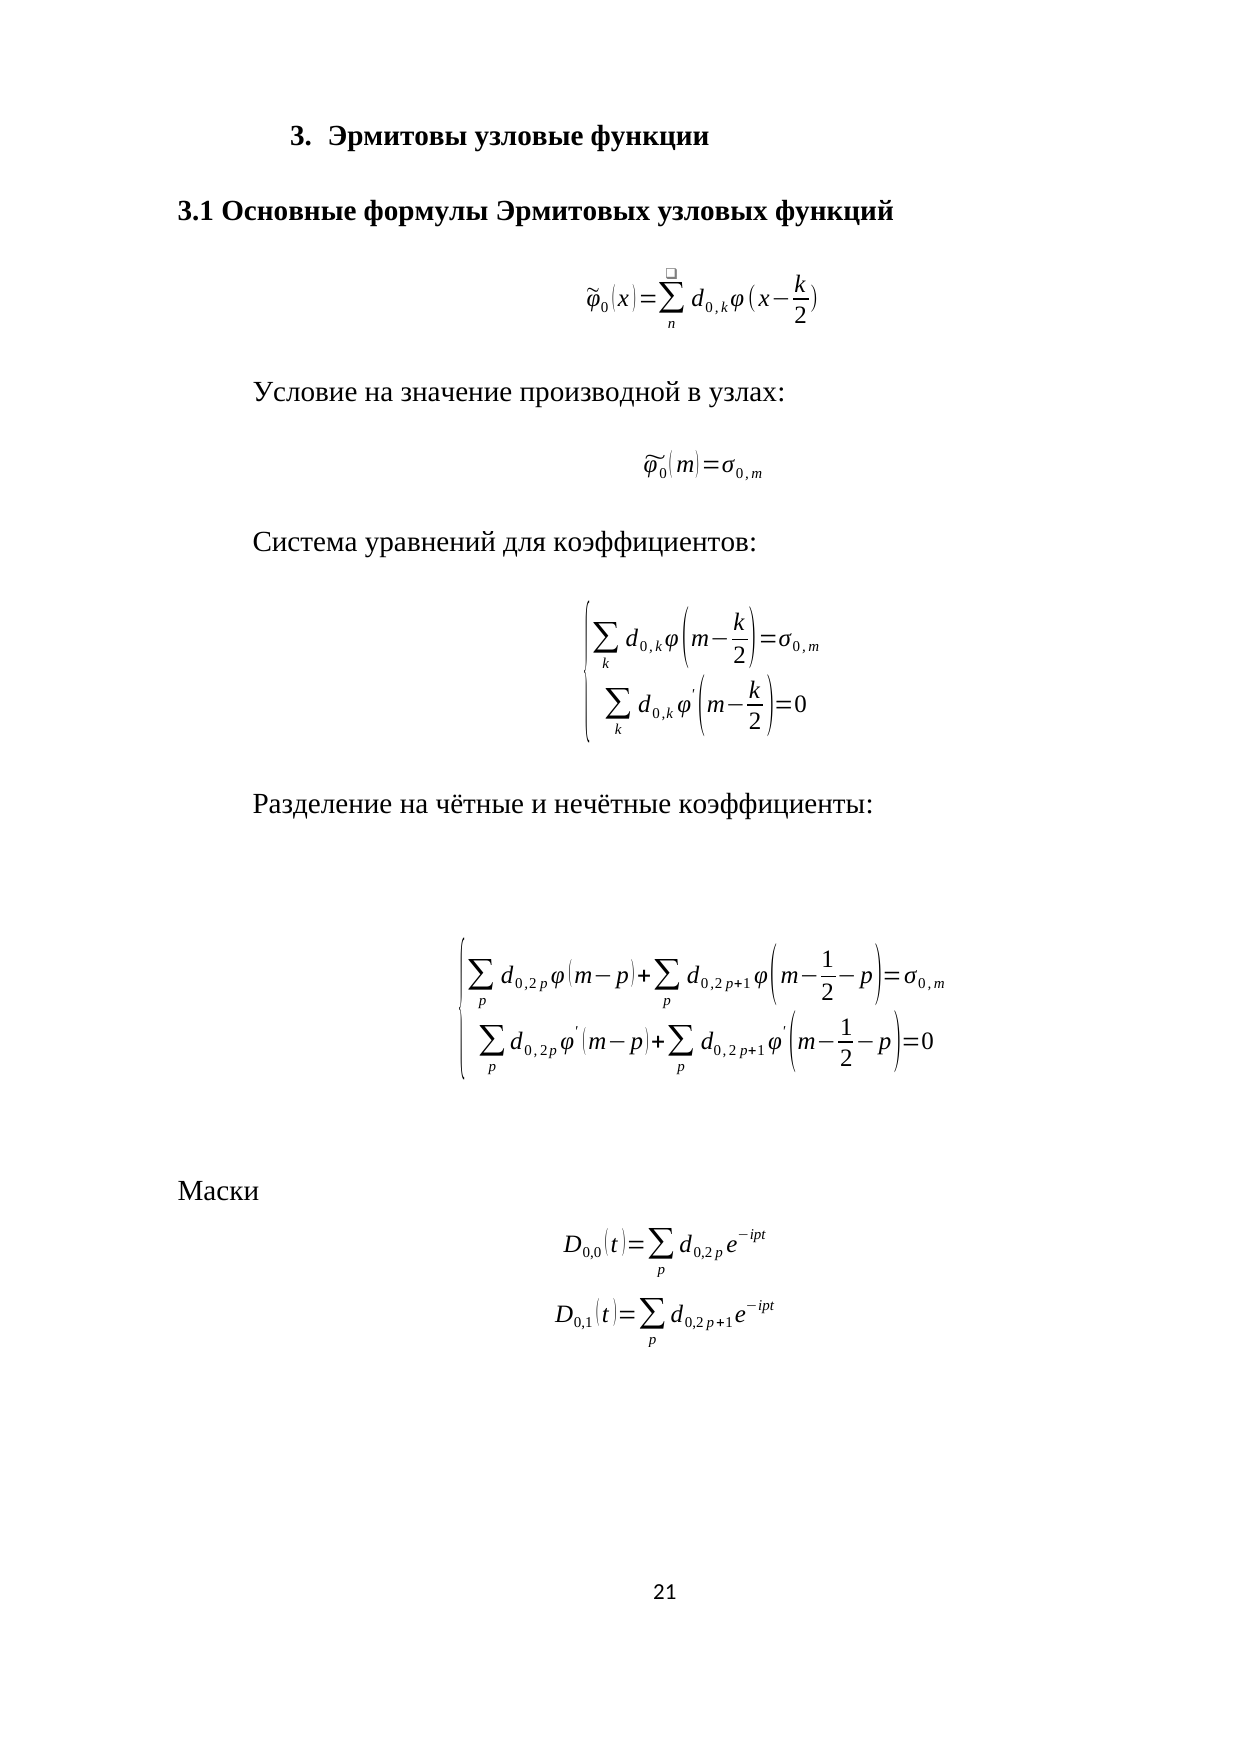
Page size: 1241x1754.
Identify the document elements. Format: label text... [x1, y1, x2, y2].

text Система уравнений для коэффициентов: [252, 524, 1152, 558]
text Разделение на чётные и нечётные коэффициенты: [252, 786, 1152, 819]
text 3.1 Основные формулы Эрмитовых узловых функций [177, 193, 1152, 227]
text Условие на значение производной в узлах: [252, 374, 1152, 407]
text Маски [177, 1173, 1152, 1207]
list Эрмитовы узловые функции [290, 118, 1152, 152]
